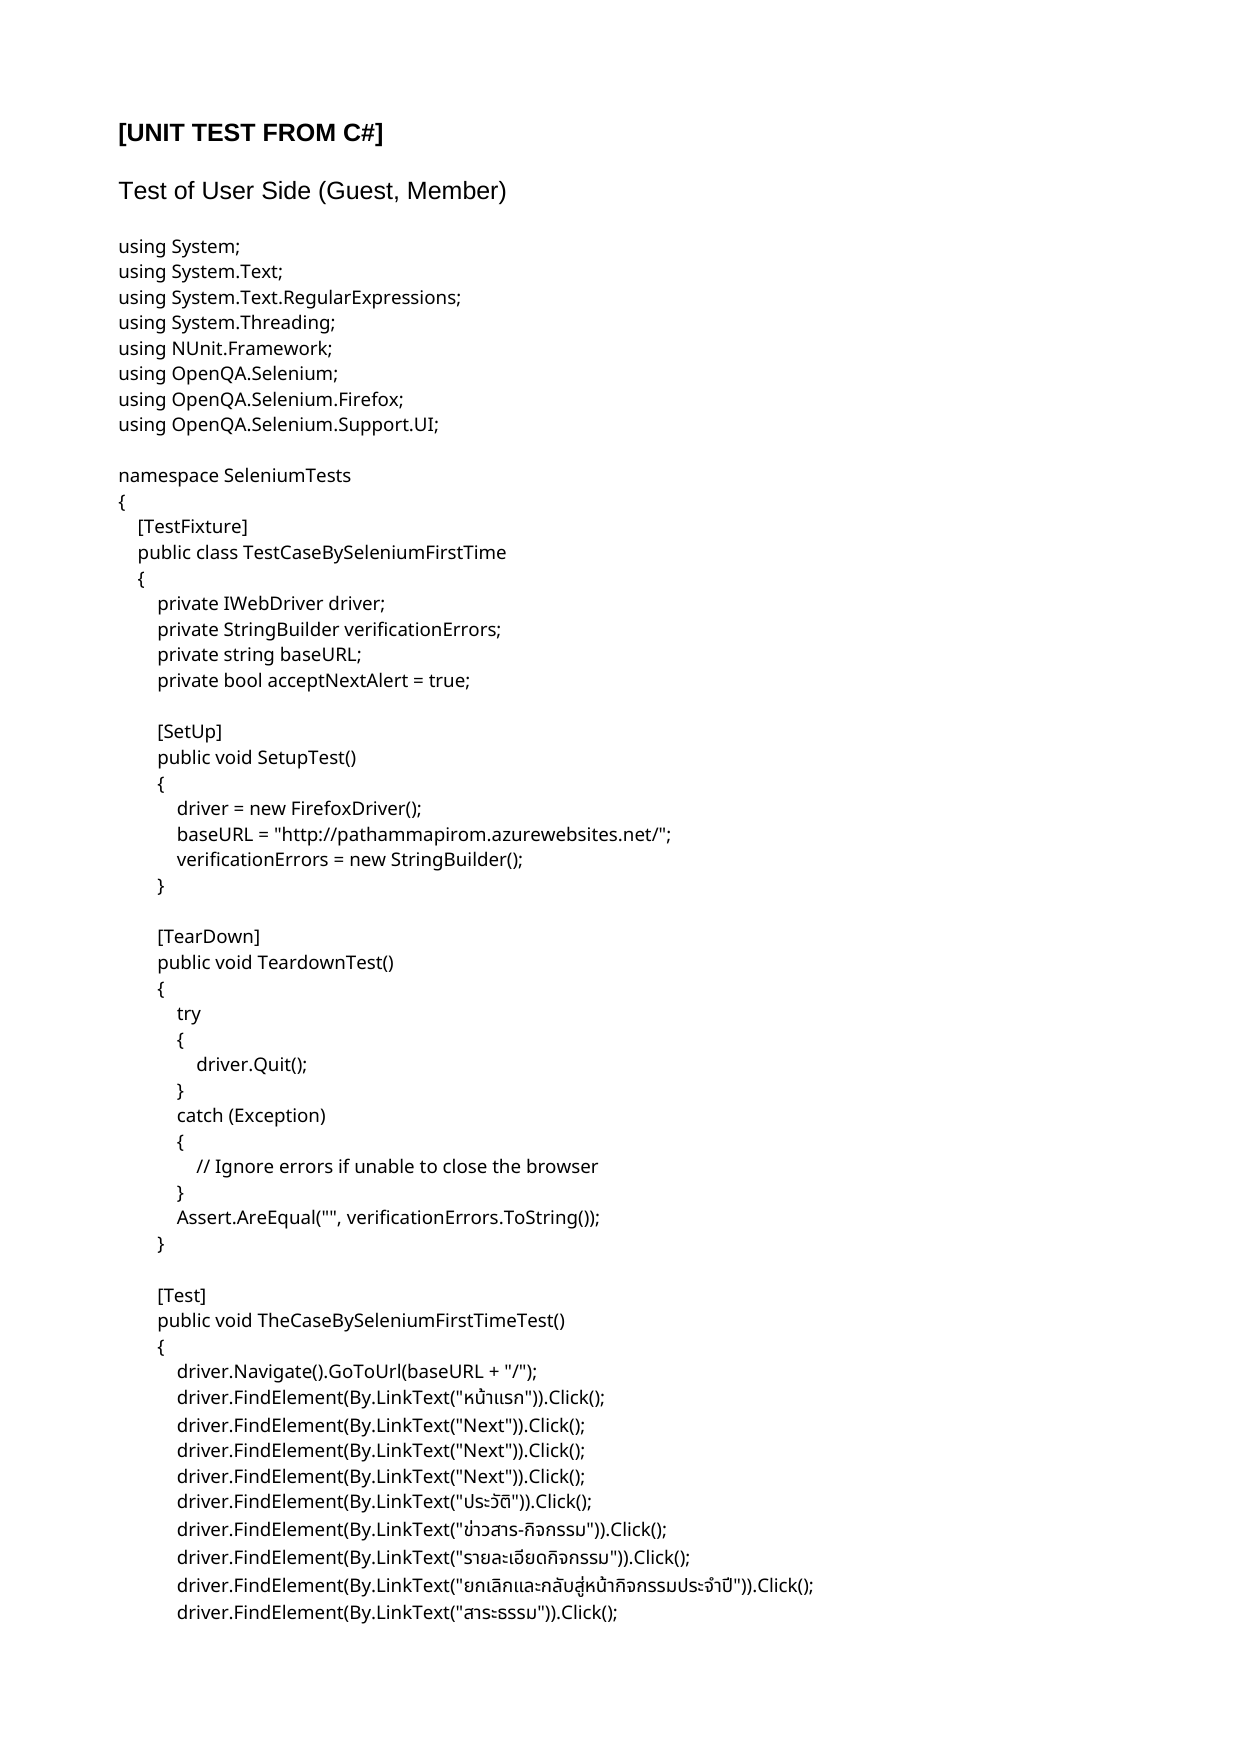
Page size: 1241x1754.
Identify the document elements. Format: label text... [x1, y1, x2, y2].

text using NUnit.Framework; [118, 335, 1122, 361]
text Test of User Side (Guest, Member) [118, 176, 1122, 204]
text driver.FindElement(By.LinkText("รายละเอียดกิจกรรม")).Click(); [118, 1544, 1122, 1572]
text { [118, 975, 1122, 1000]
text [TestFixture] [118, 514, 1122, 539]
text } [118, 872, 1122, 897]
text driver = new FirefoxDriver(); [118, 795, 1122, 821]
text public class TestCaseBySeleniumFirstTime [118, 539, 1122, 565]
text driver.Quit(); [118, 1051, 1122, 1077]
text public void SetupTest() [118, 744, 1122, 770]
text { [118, 1333, 1122, 1358]
text public void TheCaseBySeleniumFirstTimeTest() [118, 1307, 1122, 1333]
text driver.FindElement(By.LinkText("Next")).Click(); [118, 1437, 1122, 1463]
text using System; [118, 233, 1122, 259]
text baseURL = "http://pathammapirom.azurewebsites.net/"; [118, 821, 1122, 846]
text Assert.AreEqual("", verificationErrors.ToString()); [118, 1204, 1122, 1230]
text [SetUp] [118, 719, 1122, 744]
text try [118, 1000, 1122, 1026]
text } [118, 1230, 1122, 1256]
text driver.FindElement(By.LinkText("Next")).Click(); [118, 1412, 1122, 1437]
text driver.FindElement(By.LinkText("ยกเลิกและกลับสู่หน้ากิจกรรมประจำปี")).Click(); [118, 1572, 1122, 1600]
text } [118, 1077, 1122, 1102]
text driver.Navigate().GoToUrl(baseURL + "/"); [118, 1358, 1122, 1384]
text private StringBuilder verificationErrors; [118, 616, 1122, 641]
text { [118, 1128, 1122, 1153]
text using OpenQA.Selenium; [118, 361, 1122, 386]
text driver.FindElement(By.LinkText("หน้าแรก")).Click(); [118, 1384, 1122, 1412]
text [Test] [118, 1282, 1122, 1307]
text using OpenQA.Selenium.Firefox; [118, 386, 1122, 412]
text private IWebDriver driver; [118, 590, 1122, 616]
text namespace SeleniumTests [118, 463, 1122, 488]
text using System.Threading; [118, 310, 1122, 335]
text [TearDown] [118, 924, 1122, 949]
text public void TeardownTest() [118, 949, 1122, 975]
text driver.FindElement(By.LinkText("ประวัติ")).Click(); [118, 1488, 1122, 1516]
text } [118, 1179, 1122, 1204]
text { [118, 1026, 1122, 1051]
text private bool acceptNextAlert = true; [118, 667, 1122, 692]
text { [118, 488, 1122, 514]
text private string baseURL; [118, 641, 1122, 667]
text driver.FindElement(By.LinkText("Next")).Click(); [118, 1463, 1122, 1488]
text { [118, 770, 1122, 795]
text { [118, 565, 1122, 590]
text [UNIT TEST FROM C#] [118, 118, 1122, 147]
text using System.Text; [118, 259, 1122, 284]
text using System.Text.RegularExpressions; [118, 284, 1122, 310]
text verificationErrors = new StringBuilder(); [118, 846, 1122, 872]
text using OpenQA.Selenium.Support.UI; [118, 412, 1122, 437]
text driver.FindElement(By.LinkText("ข่าวสาร-กิจกรรม")).Click(); [118, 1516, 1122, 1544]
text // Ignore errors if unable to close the browser [118, 1153, 1122, 1179]
text driver.FindElement(By.LinkText("สาระธรรม")).Click(); [118, 1600, 1122, 1627]
text catch (Exception) [118, 1102, 1122, 1128]
